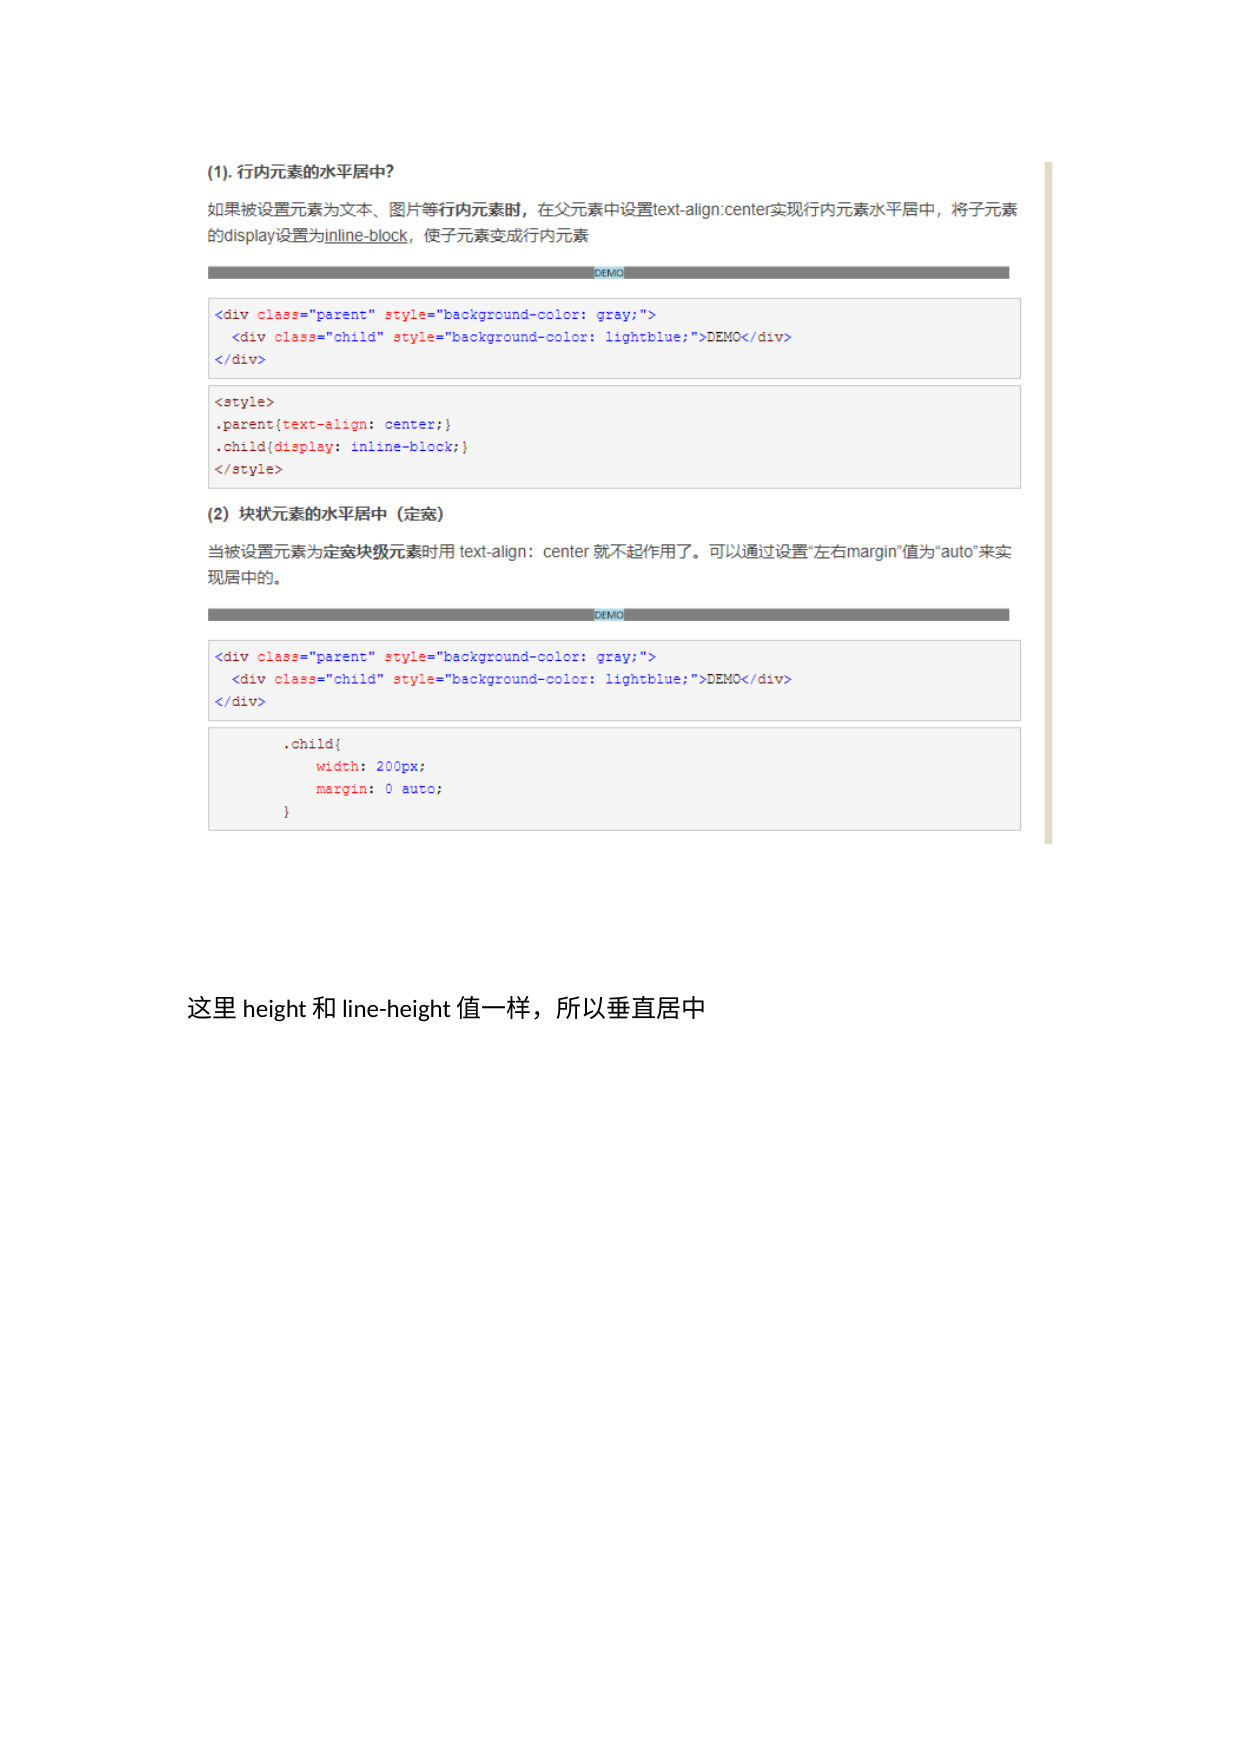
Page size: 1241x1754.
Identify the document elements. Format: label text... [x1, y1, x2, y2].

picture [187, 162, 1053, 844]
list 这里height和line-height值一样，所以垂直居中 [187, 974, 1053, 1039]
